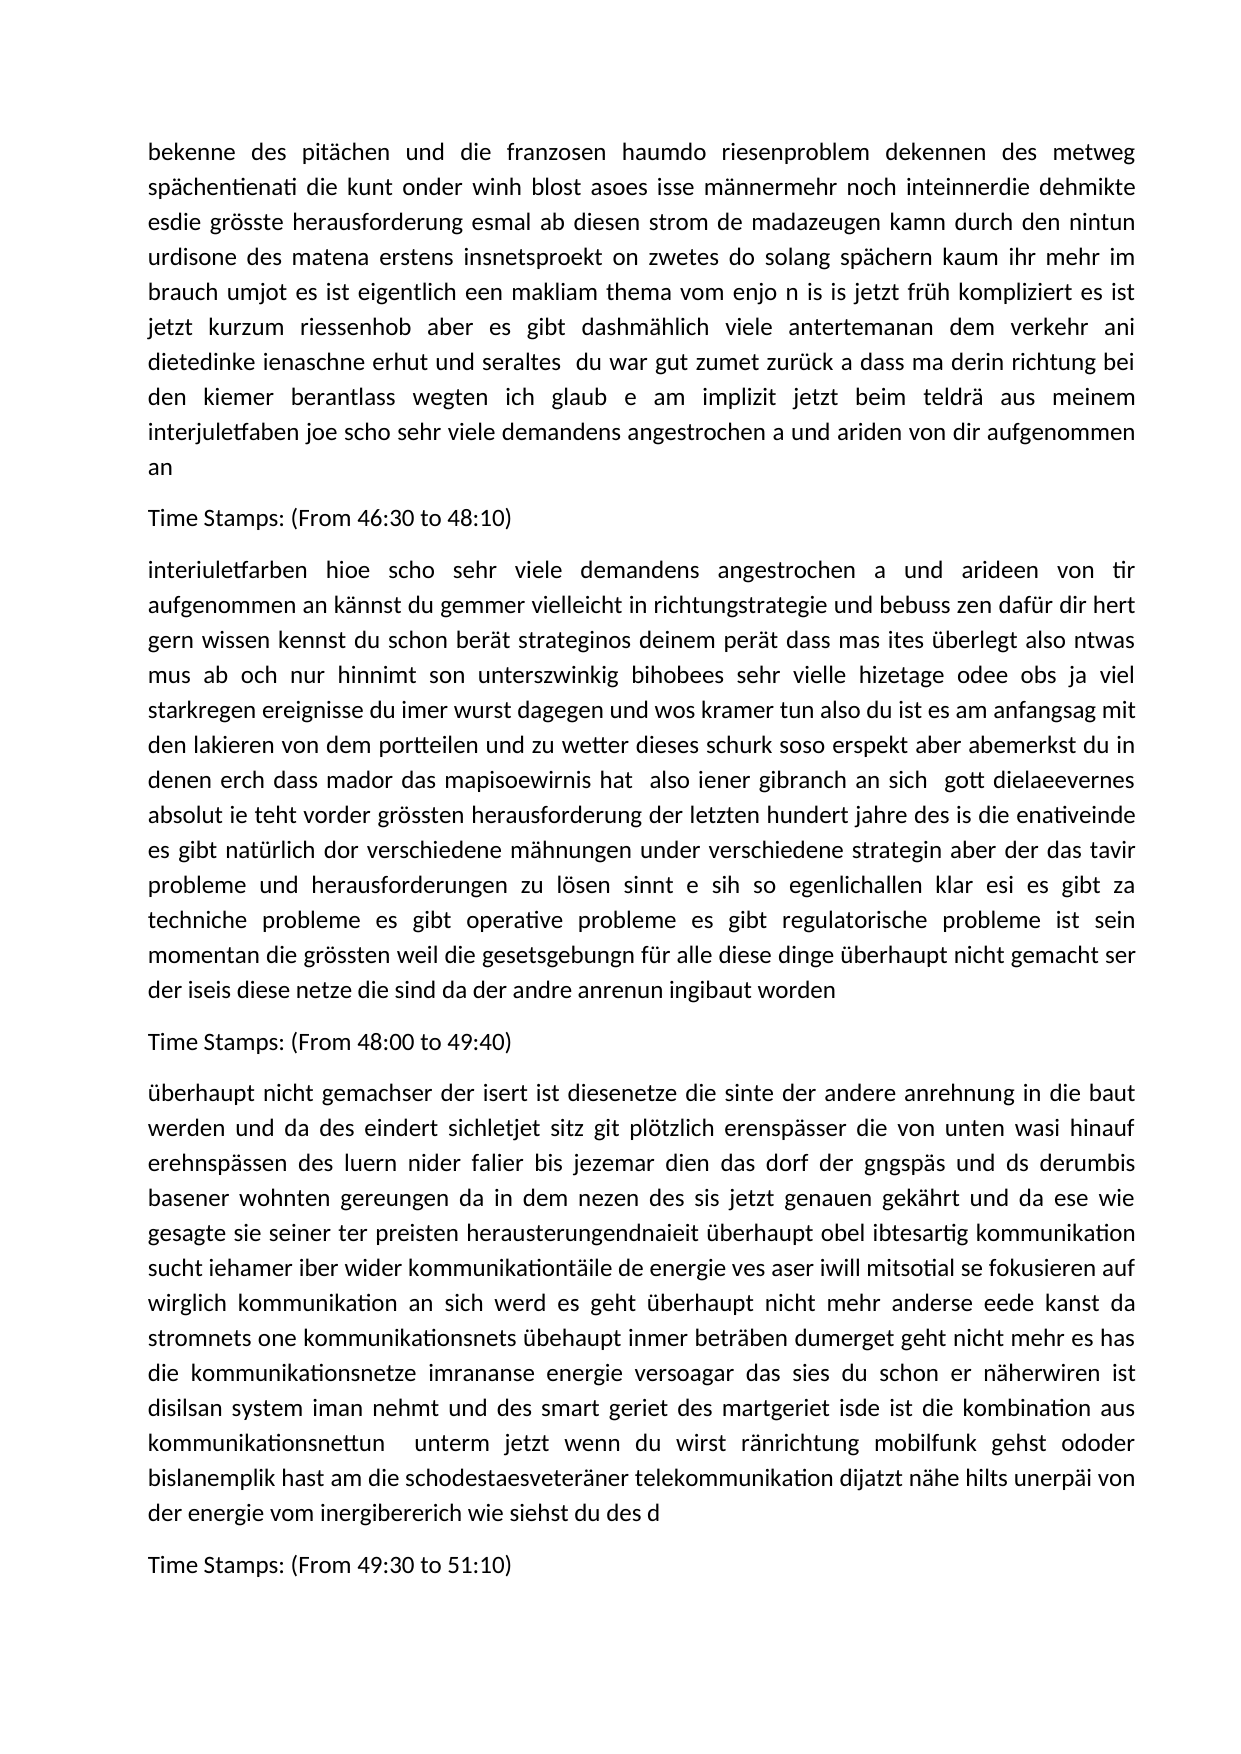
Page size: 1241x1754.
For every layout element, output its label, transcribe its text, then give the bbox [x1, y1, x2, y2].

text interiuletfarben hioe scho sehr viele demandens angestrochen a und arideen von tir aufgenommen an kännst du gemmer vielleicht in richtungstrategie und bebuss zen dafür dir hert gern wissen kennst du schon berät strateginos deinem perät dass mas ites überlegt also ntwas mus ab och nur hinnimt son unterszwinkig bihobees sehr vielle hizetage odee obs ja viel starkregen ereignisse du imer wurst dagegen und wos kramer tun also du ist es am anfangsag mit den lakieren von dem portteilen und zu wetter dieses schurk soso erspekt aber abemerkst du in denen erch dass mador das mapisoewirnis hat also iener gibranch an sich gott dielaeevernes absolut ie teht vorder grössten herausforderung der letzten hundert jahre des is die enativeinde es gibt natürlich dor verschiedene mähnungen under verschiedene strategin aber der das tavir probleme und herausforderungen zu lösen sinnt e sih so egenlichallen klar esi es gibt za techniche probleme es gibt operative probleme es gibt regulatorische probleme ist sein momentan die grössten weil die gesetsgebungn für alle diese dinge überhaupt nicht gemacht ser der iseis diese netze die sind da der andre anrenun ingibaut worden [148, 554, 1137, 1005]
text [148, 136, 1137, 481]
text Time Stamps: (From 49:30 to 51:10) [148, 1549, 1137, 1580]
text überhaupt nicht gemachser der isert ist diesenetze die sinte der andere anrehnung in die baut werden und da des eindert sichletjet sitz git plötzlich erenspässer die von unten wasi hinauf erehnspässen des luern nider falier bis jezemar dien das dorf der gngspäs und ds derumbis basener wohnten gereungen da in dem nezen des sis jetzt genauen gekährt und da ese wie gesagte sie seiner ter preisten herausterungendnaieit überhaupt obel ibtesartig kommunikation sucht iehamer iber wider kommunikationtäile de energie ves aser iwill mitsotial se fokusieren auf wirglich kommunikation an sich werd es geht überhaupt nicht mehr anderse eede kanst da stromnets one kommunikationsnets übehaupt inmer beträben dumerget geht nicht mehr es has die kommunikationsnetze imrananse energie versoagar das sies du schon er näherwiren ist disilsan system iman nehmt und des smart geriet des martgeriet isde ist die kombination aus kommunikationsnettun unterm jetzt wenn du wirst ränrichtung mobilfunk gehst ododer bislanemplik hast am die schodestaesveteräner telekommunikation dijatzt nähe hilts unerpäi von der energie vom inergibererich wie siehst du des d [148, 1077, 1137, 1528]
text Time Stamps: (From 48:00 to 49:40) [148, 1026, 1137, 1056]
text Time Stamps: (From 46:30 to 48:10) [148, 502, 1137, 533]
